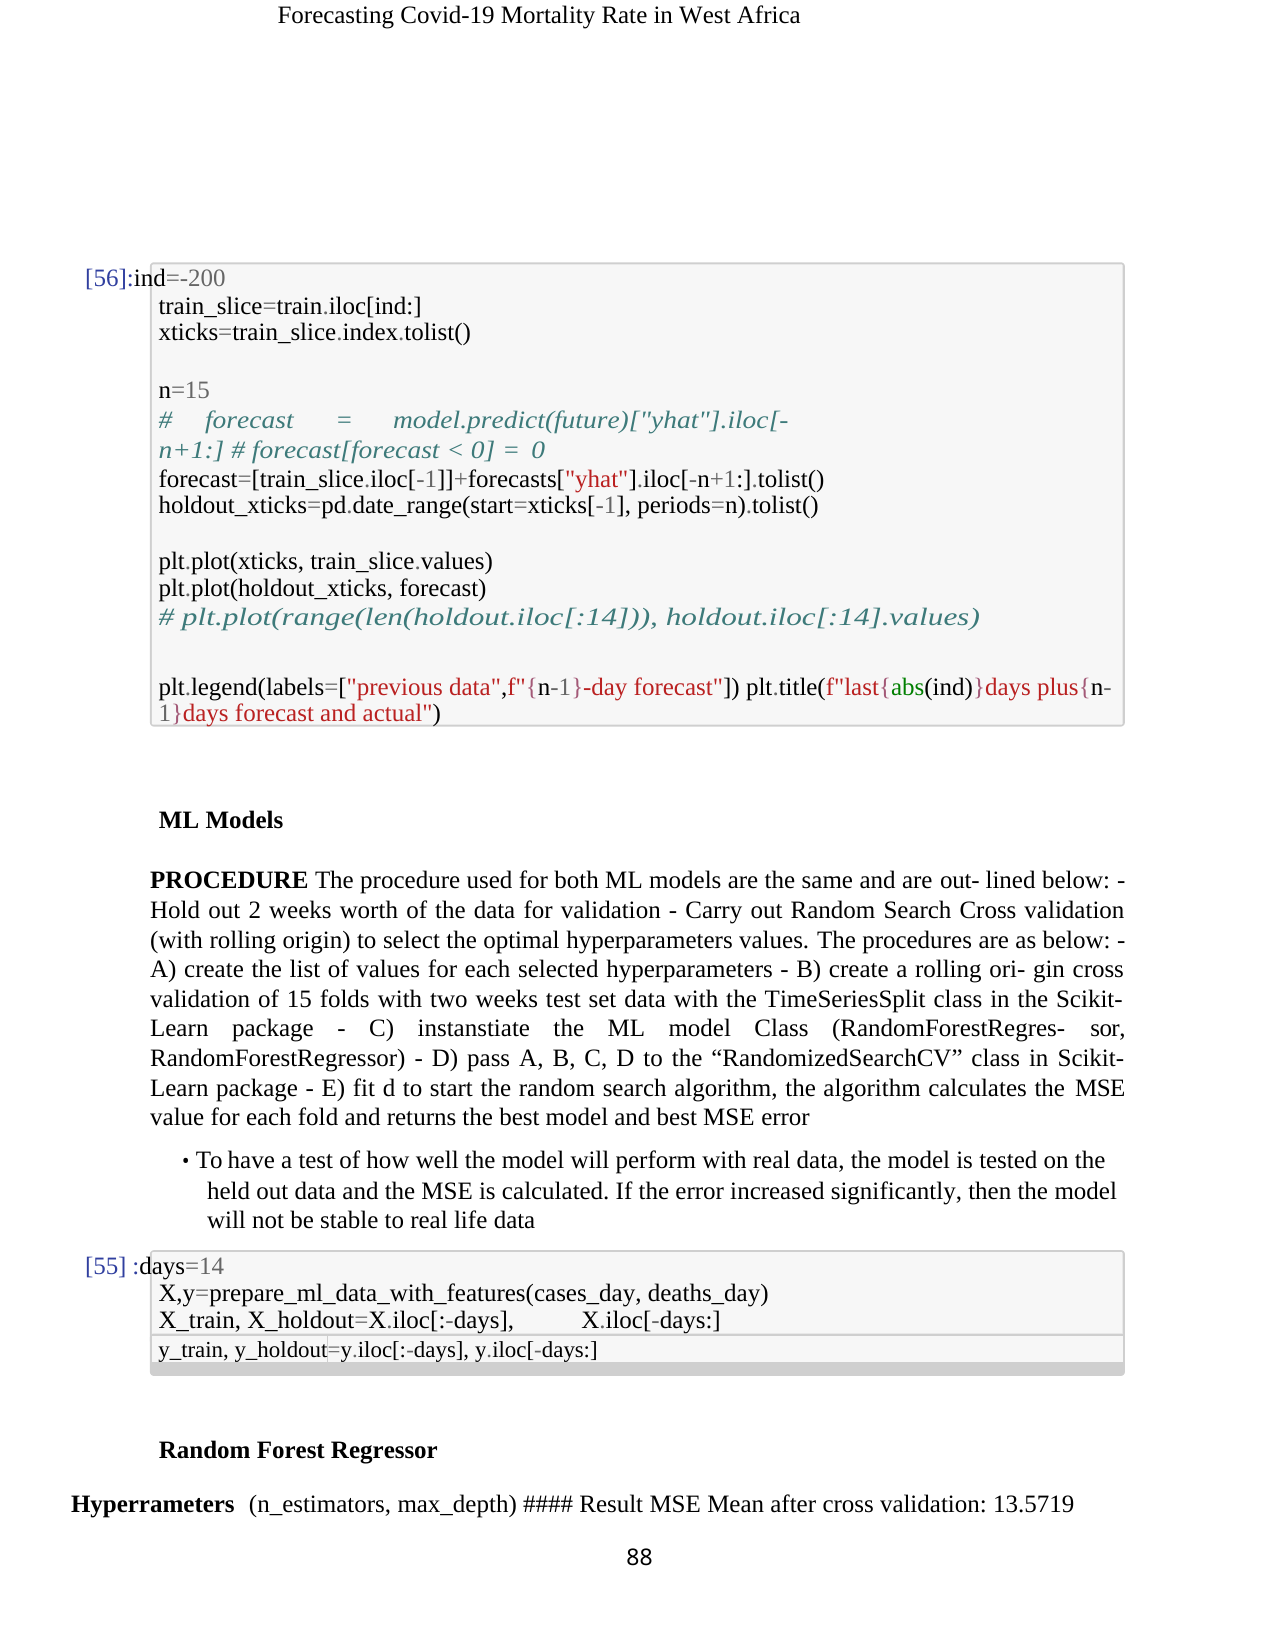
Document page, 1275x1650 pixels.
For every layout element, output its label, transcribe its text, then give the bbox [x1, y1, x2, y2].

text n=15 [158, 375, 1137, 405]
subtitle ML Models [69, 805, 1137, 834]
text [56]:ind=-200 [85, 263, 1137, 293]
text PROCEDURE The procedure used for both ML models are the same and are out- lined below: - Hold out 2 weeks worth of the data for validation - Carry out Random Search Cross validation (with rolling origin) to select the optimal hyperparameters values. The procedures are as below: - A) create the list of values for each selected hyperparameters - B) create a rolling ori- gin cross validation of 15 folds with two weeks test set data with the TimeSeriesSplit class in the Scikit-Learn package - C) instanstiate the ML model Class (RandomForestRegres- sor, RandomForestRegressor) - D) pass A, B, C, D to the “RandomizedSearchCV” class in Scikit- Learn package - E) fit d to start the random search algorithm, the algorithm calculates the MSE value for each fold and returns the best model and best MSE error [150, 866, 1125, 1131]
text plt.legend(labels=["previous data",f"{n-1}-day forecast"]) plt.title(f"last{abs(ind)}days plus{n-1}days forecast and actual") [158, 674, 1137, 727]
text plt.plot(xticks, train_slice.values) plt.plot(holdout_xticks, forecast) [158, 549, 723, 602]
text forecast=[train_slice.iloc[-1]]+forecasts["yhat"].iloc[-n+1:].tolist() holdout_xticks=pd.date_range(start=xticks[-1], periods=n).tolist() [158, 466, 987, 519]
text X,y=prepare_ml_data_with_features(cases_day, deaths_day) X_train, X_holdout=X.iloc[:-days], X.iloc[-days:] [158, 1281, 816, 1333]
text # forecast = model.predict(future)["yhat"].iloc[-n+1:] # forecast[forecast < 0] = 0 [158, 405, 791, 464]
list To have a test of how well the model will perform with real data, the model is tested on the held out data and the MSE is calculated. If the error increased significantly, then the model will not be stable to real life data [182, 1145, 1125, 1234]
list :days=14 [85, 1251, 1137, 1280]
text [71, 1489, 1125, 1517]
text # plt.plot(range(len(holdout.iloc[:14])), holdout.iloc[:14].values) [158, 602, 1137, 630]
subtitle Random Forest Regressor [69, 1435, 1137, 1463]
text train_slice=train.iloc[ind:] xticks=train_slice.index.tolist() [158, 293, 723, 346]
